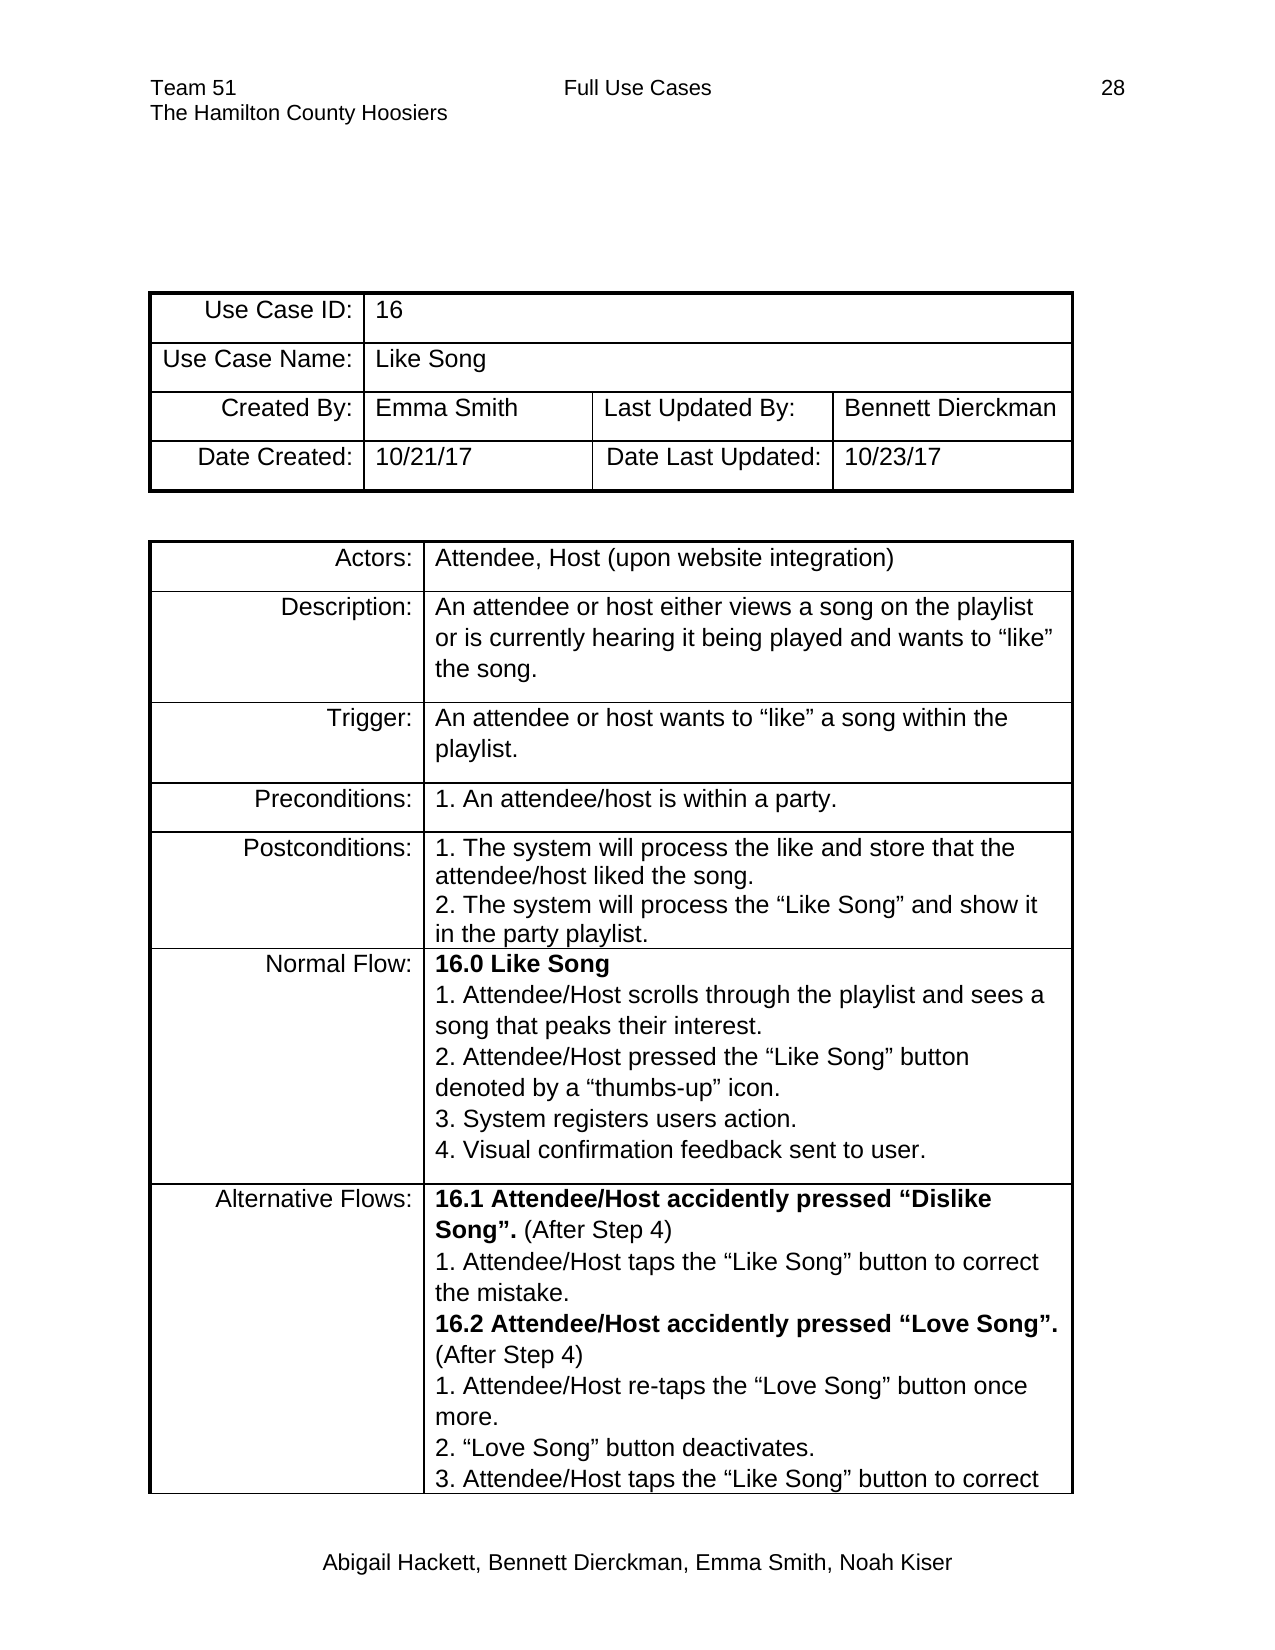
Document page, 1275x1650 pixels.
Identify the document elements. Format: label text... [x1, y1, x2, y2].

table_cell An attendee or host wants to “like” a song within the playlist. [425, 703, 1071, 782]
table_cell Created By: [152, 393, 363, 440]
table_cell Date Created: [152, 442, 363, 489]
table_cell 10/21/17 [365, 442, 592, 489]
table_cell Emma Smith [365, 393, 592, 440]
table_header Attendee, Host (upon website integration) [425, 543, 1071, 591]
table_header Actors: [152, 543, 423, 591]
table_cell Normal Flow: [152, 949, 423, 1183]
table_cell Use Case Name: [152, 344, 363, 391]
table_cell Date Last Updated: [593, 442, 832, 489]
table_cell Description: [152, 592, 423, 702]
table_cell Postconditions: [152, 833, 423, 948]
table_cell 1. The system will process the like and store that the attendee/host liked the song. 2. The system will process the “Like Song” and show it in the party playlist. [425, 833, 1071, 948]
table_header 16 [365, 295, 1071, 342]
table_cell An attendee or host either views a song on the playlist or is currently hearing it being played and wants to “like” the song. [425, 592, 1071, 702]
table_cell 16.0 Like Song 1. Attendee/Host scrolls through the playlist and sees a song that peaks their interest. 2. Attendee/Host pressed the “Like Song” button denoted by a “thumbs-up” icon. 3. System registers users action. 4. Visual confirmation feedback sent to user. [425, 949, 1071, 1183]
table_cell Preconditions: [152, 784, 423, 831]
table_cell Alternative Flows: [152, 1185, 423, 1493]
table_cell Bennett Dierckman [834, 393, 1071, 440]
table_header Use Case ID: [152, 295, 363, 342]
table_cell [425, 1185, 1071, 1493]
table_cell 10/23/17 [834, 442, 1071, 489]
table_cell Last Updated By: [593, 393, 832, 440]
table_cell Like Song [365, 344, 1071, 391]
table_cell Trigger: [152, 703, 423, 782]
table_cell 1. An attendee/host is within a party. [425, 784, 1071, 831]
